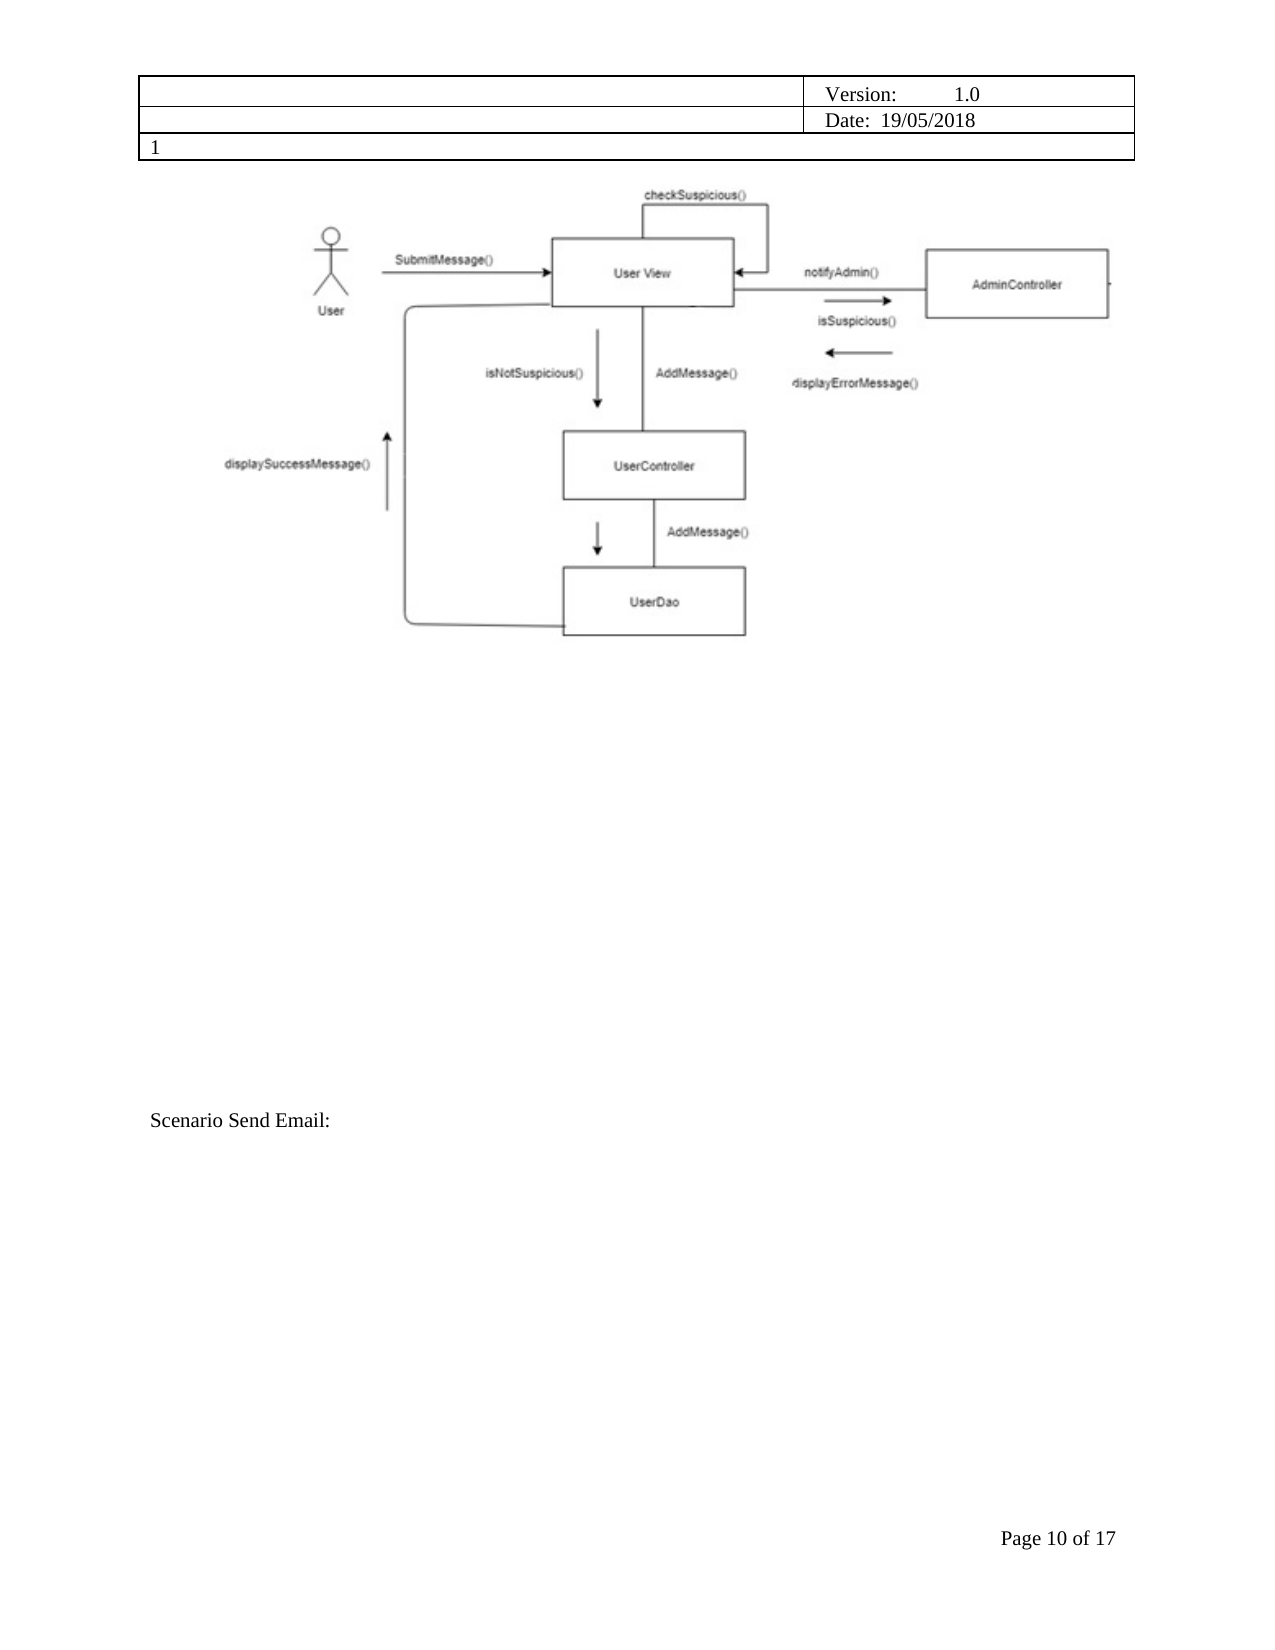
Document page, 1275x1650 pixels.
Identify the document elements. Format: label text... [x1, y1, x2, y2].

text Scenario Send Email: [150, 1107, 1125, 1132]
picture [223, 185, 1275, 1032]
